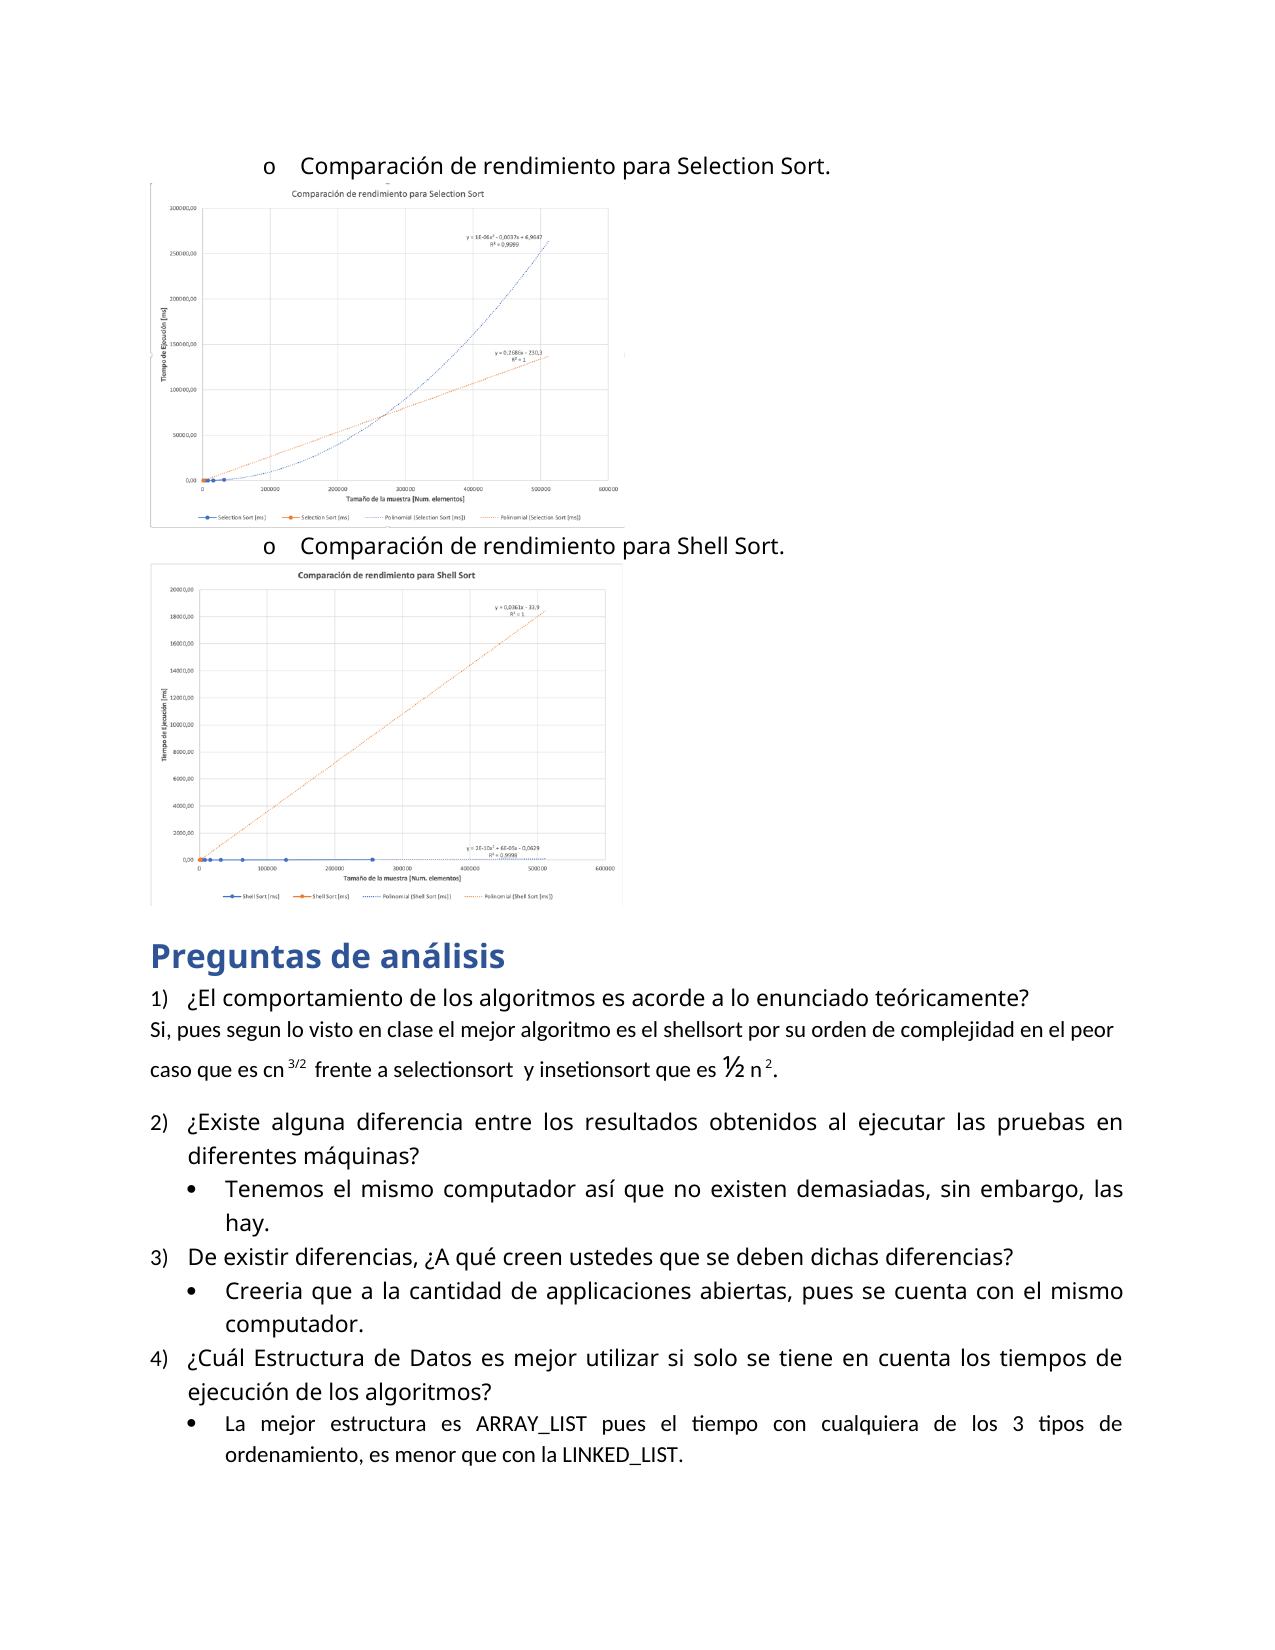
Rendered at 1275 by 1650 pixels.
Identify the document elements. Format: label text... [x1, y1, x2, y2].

list ¿Cuál Estructura de Datos es mejor utilizar si solo se tiene en cuenta los tiempos de ejecución de los algoritmos? [150, 1342, 1125, 1407]
list La mejor estructura es ARRAY_LIST pues el tiempo con cualquiera de los 3 tipos de ordenamiento, es menor que con la LINKED_LIST. [187, 1409, 1125, 1468]
list Comparación de rendimiento para Selection Sort. [262, 150, 1125, 181]
picture [150, 183, 625, 528]
text Si, pues segun lo visto en clase el mejor algoritmo es el shellsort por su orden de complejidad en el peor caso que es cn 3/2 frente a selectionsort y insetionsort que es ½ n 2. [150, 1015, 1125, 1086]
list ¿Existe alguna diferencia entre los resultados obtenidos al ejecutar las pruebas en diferentes máquinas? [150, 1106, 1125, 1171]
list Tenemos el mismo computador así que no existen demasiadas, sin embargo, las hay. [187, 1173, 1125, 1238]
list De existir diferencias, ¿A qué creen ustedes que se deben dichas diferencias? [150, 1241, 1125, 1272]
list ¿El comportamiento de los algoritmos es acorde a lo enunciado teóricamente? [150, 981, 1125, 1013]
subtitle Preguntas de análisis [150, 932, 1125, 978]
list Creeria que a la cantidad de applicaciones abiertas, pues se cuenta con el mismo computador. [187, 1274, 1125, 1339]
list Comparación de rendimiento para Shell Sort. [262, 530, 1125, 561]
picture [150, 563, 623, 906]
